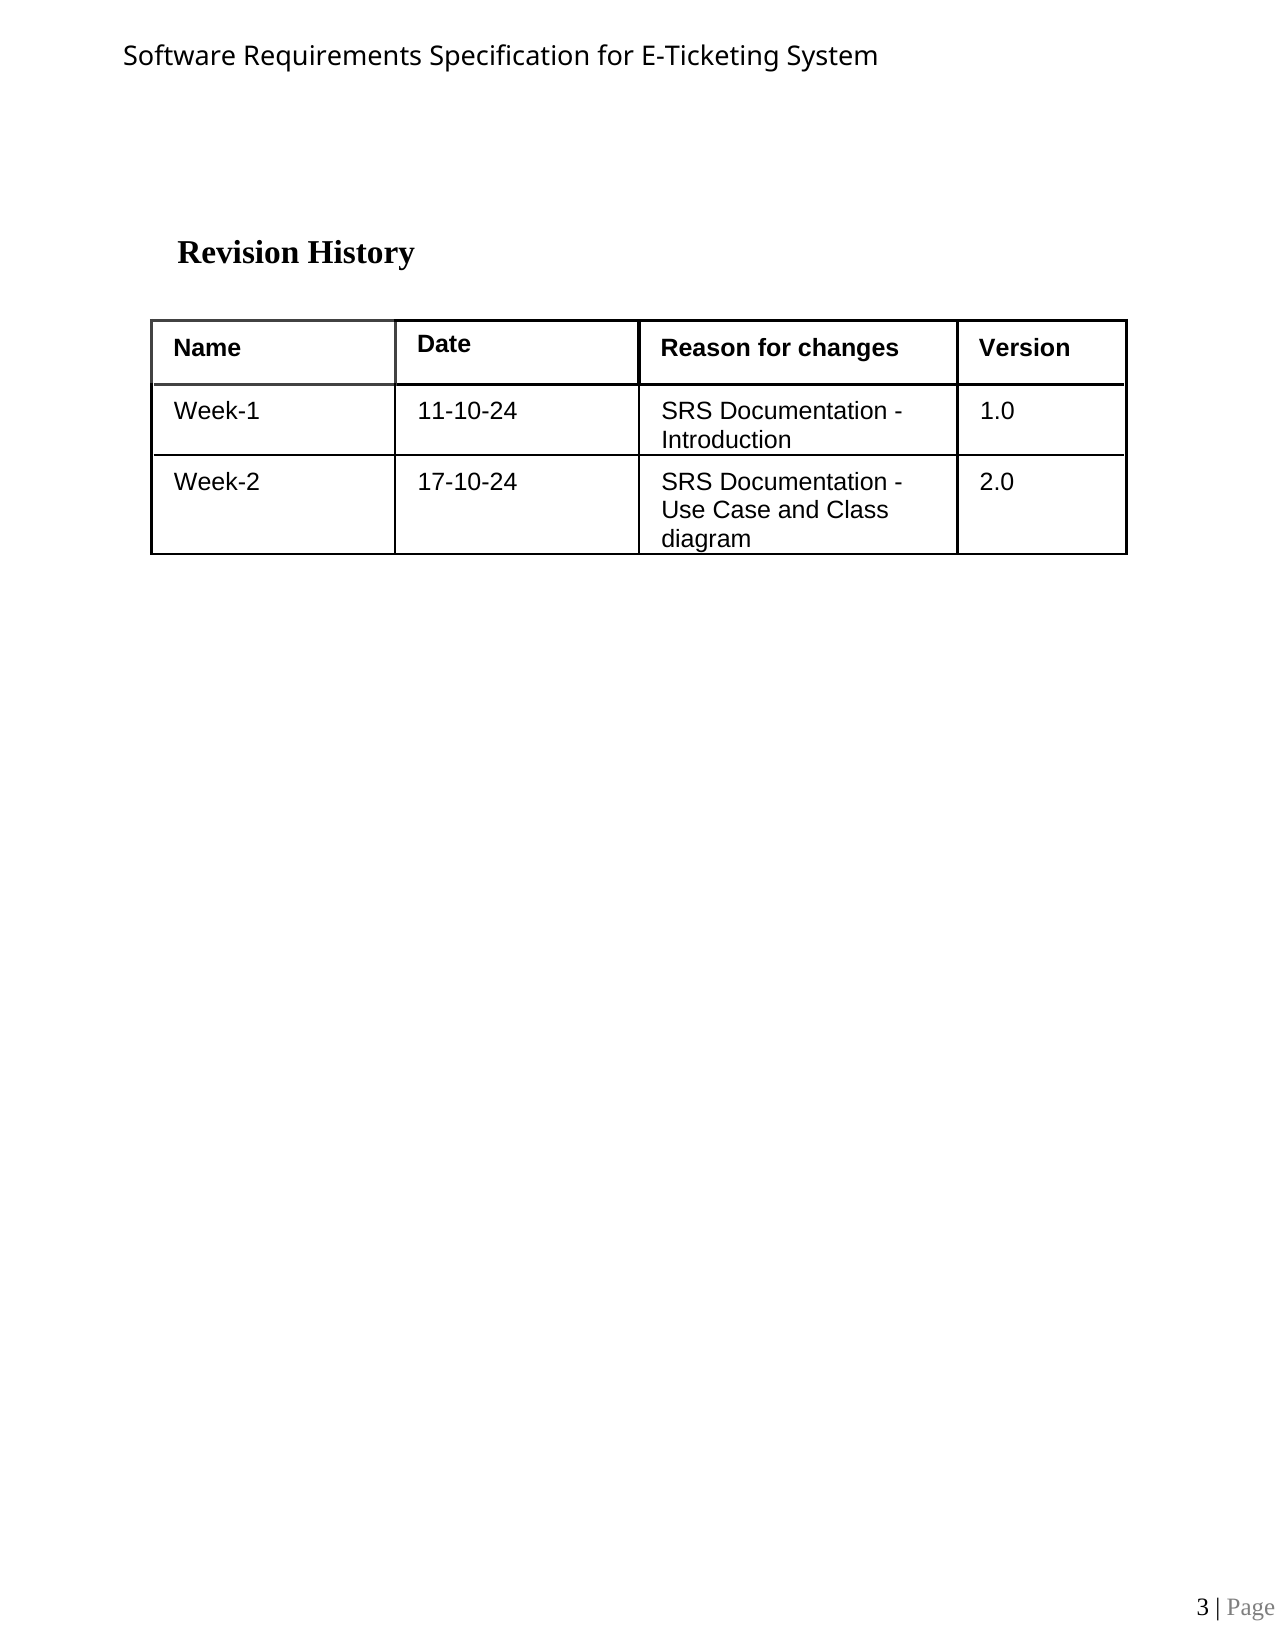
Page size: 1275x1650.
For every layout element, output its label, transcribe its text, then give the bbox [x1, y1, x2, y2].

table_cell Week-2 [153, 455, 394, 553]
table_cell 1.0 [959, 383, 1125, 454]
subtitle Revision History [150, 233, 1275, 271]
table_cell 11-10-24 [396, 386, 638, 454]
table_header Reason for changes [641, 322, 956, 383]
table_cell 2.0 [959, 454, 1125, 553]
table_header Name [153, 322, 394, 383]
table_cell SRS Documentation - Use Case and Class diagram [640, 456, 956, 553]
table_header Version [959, 322, 1125, 383]
table_cell Week-1 [153, 384, 394, 454]
table_cell SRS Documentation -Introduction [640, 386, 956, 454]
table_cell 17-10-24 [396, 456, 638, 553]
table_header Date [397, 322, 637, 383]
